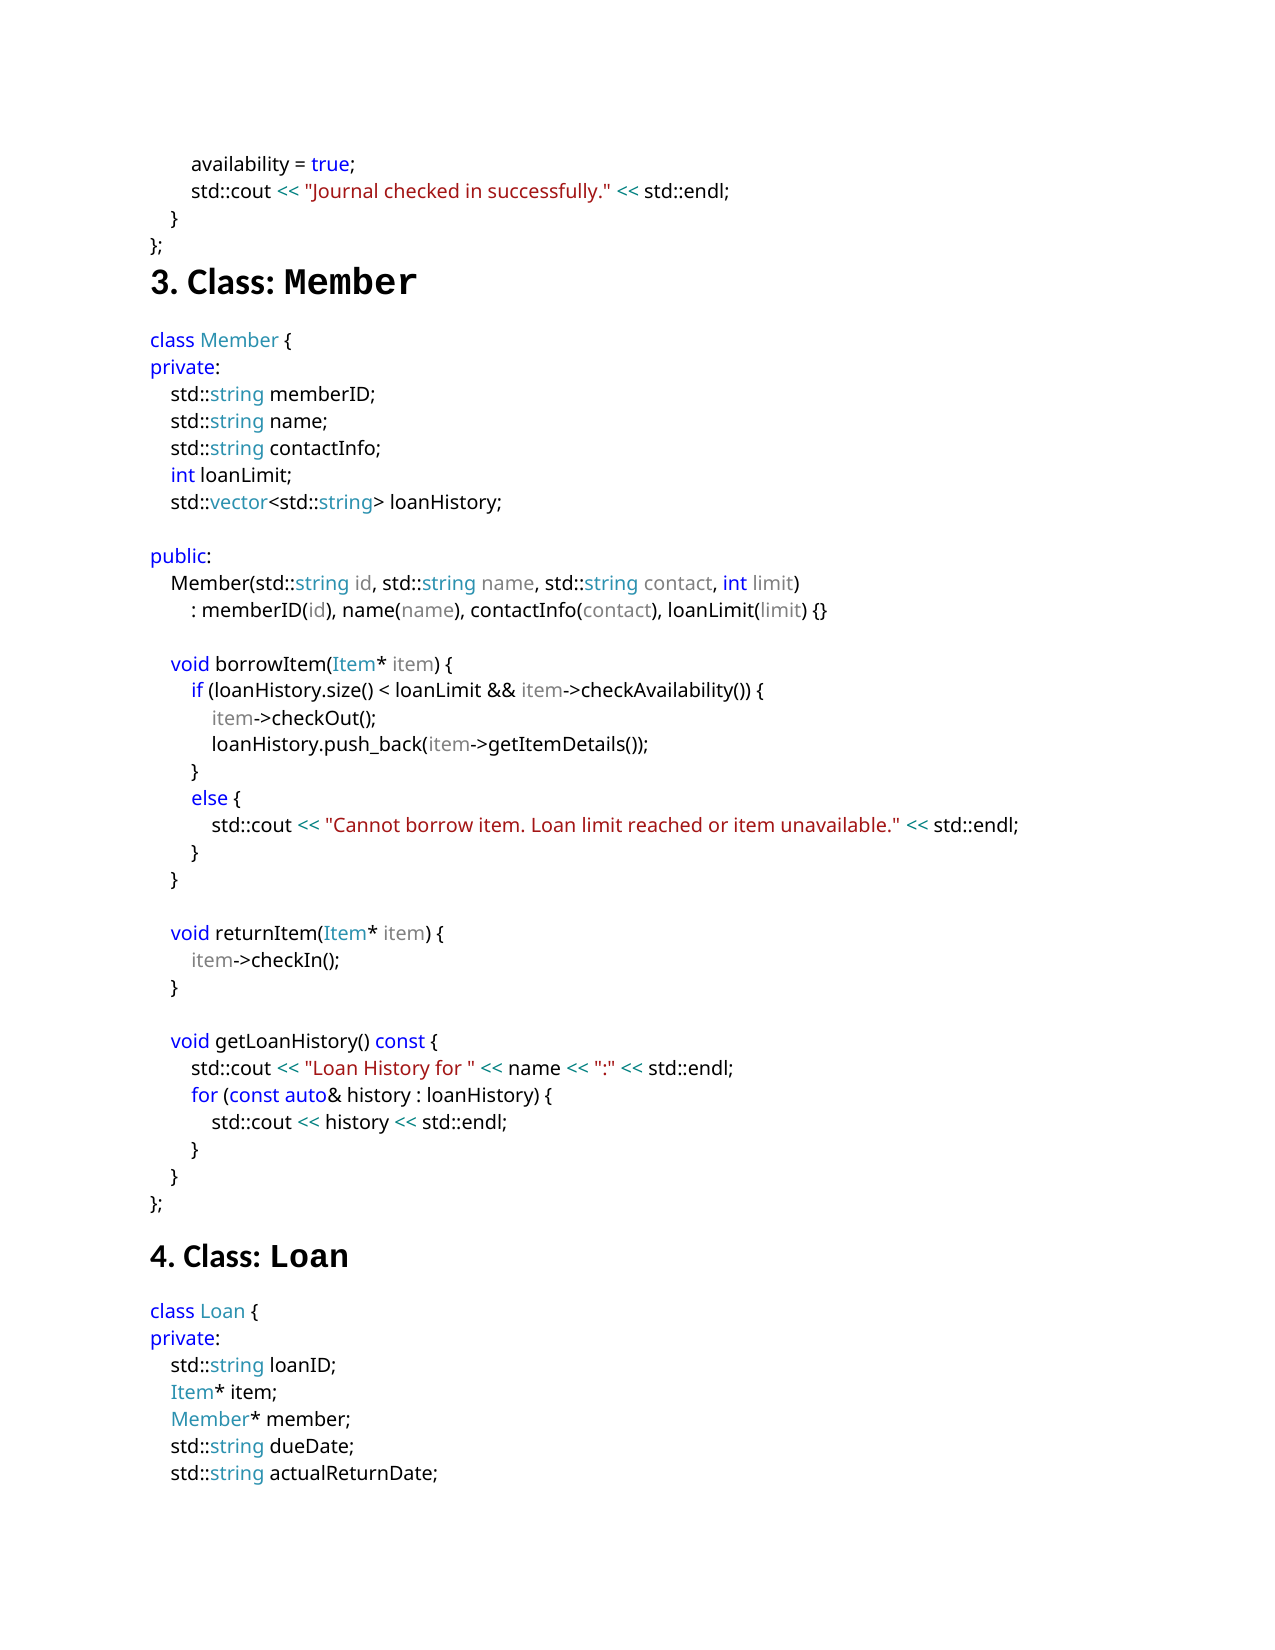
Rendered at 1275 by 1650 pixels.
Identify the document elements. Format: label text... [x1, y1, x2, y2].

text } [150, 204, 1125, 231]
text else { [150, 785, 1125, 812]
text } [150, 1162, 1125, 1189]
text }; [150, 231, 1125, 258]
text std::string memberID; [150, 380, 1125, 407]
text : memberID(id), name(name), contactInfo(contact), loanLimit(limit) {} [150, 596, 1125, 623]
text class Member { [150, 326, 1125, 353]
text item->checkIn(); [150, 947, 1125, 973]
text } [150, 1135, 1125, 1162]
text std::vector<std::string> loanHistory; [150, 488, 1125, 515]
text private: [150, 353, 1125, 380]
text } [150, 839, 1125, 866]
text public: [150, 542, 1125, 569]
text std::string dueDate; [150, 1432, 1125, 1459]
text std::cout << "Journal checked in successfully." << std::endl; [150, 177, 1125, 204]
text void returnItem(Item* item) { [150, 919, 1125, 947]
text std::cout << "Loan History for " << name << ":" << std::endl; [150, 1054, 1125, 1081]
text int loanLimit; [150, 461, 1125, 488]
text } [150, 973, 1125, 1001]
text Member(std::string id, std::string name, std::string contact, int limit) [150, 569, 1125, 596]
text }; [150, 1189, 1125, 1216]
text availability = true; [150, 150, 1125, 177]
text std::string name; [150, 407, 1125, 434]
text } [150, 866, 1125, 893]
text std::string actualReturnDate; [150, 1459, 1125, 1486]
text void getLoanHistory() const { [150, 1027, 1125, 1054]
text if (loanHistory.size() < loanLimit && item->checkAvailability()) { [150, 677, 1125, 704]
text Item* item; [150, 1378, 1125, 1406]
text std::cout << "Cannot borrow item. Loan limit reached or item unavailable." << std::endl; [150, 812, 1125, 839]
text private: [150, 1324, 1125, 1352]
text std::string contactInfo; [150, 434, 1125, 461]
text loanHistory.push_back(item->getItemDetails()); [150, 731, 1125, 758]
text std::cout << history << std::endl; [150, 1108, 1125, 1135]
text for (const auto& history : loanHistory) { [150, 1081, 1125, 1108]
text 4. Class: Loan [150, 1235, 1125, 1278]
text } [150, 758, 1125, 785]
text Member* member; [150, 1406, 1125, 1432]
text std::string loanID; [150, 1352, 1125, 1378]
text class Loan { [150, 1298, 1125, 1324]
text item->checkOut(); [150, 704, 1125, 731]
text 3. Class: Member [150, 258, 1125, 306]
text void borrowItem(Item* item) { [150, 650, 1125, 677]
